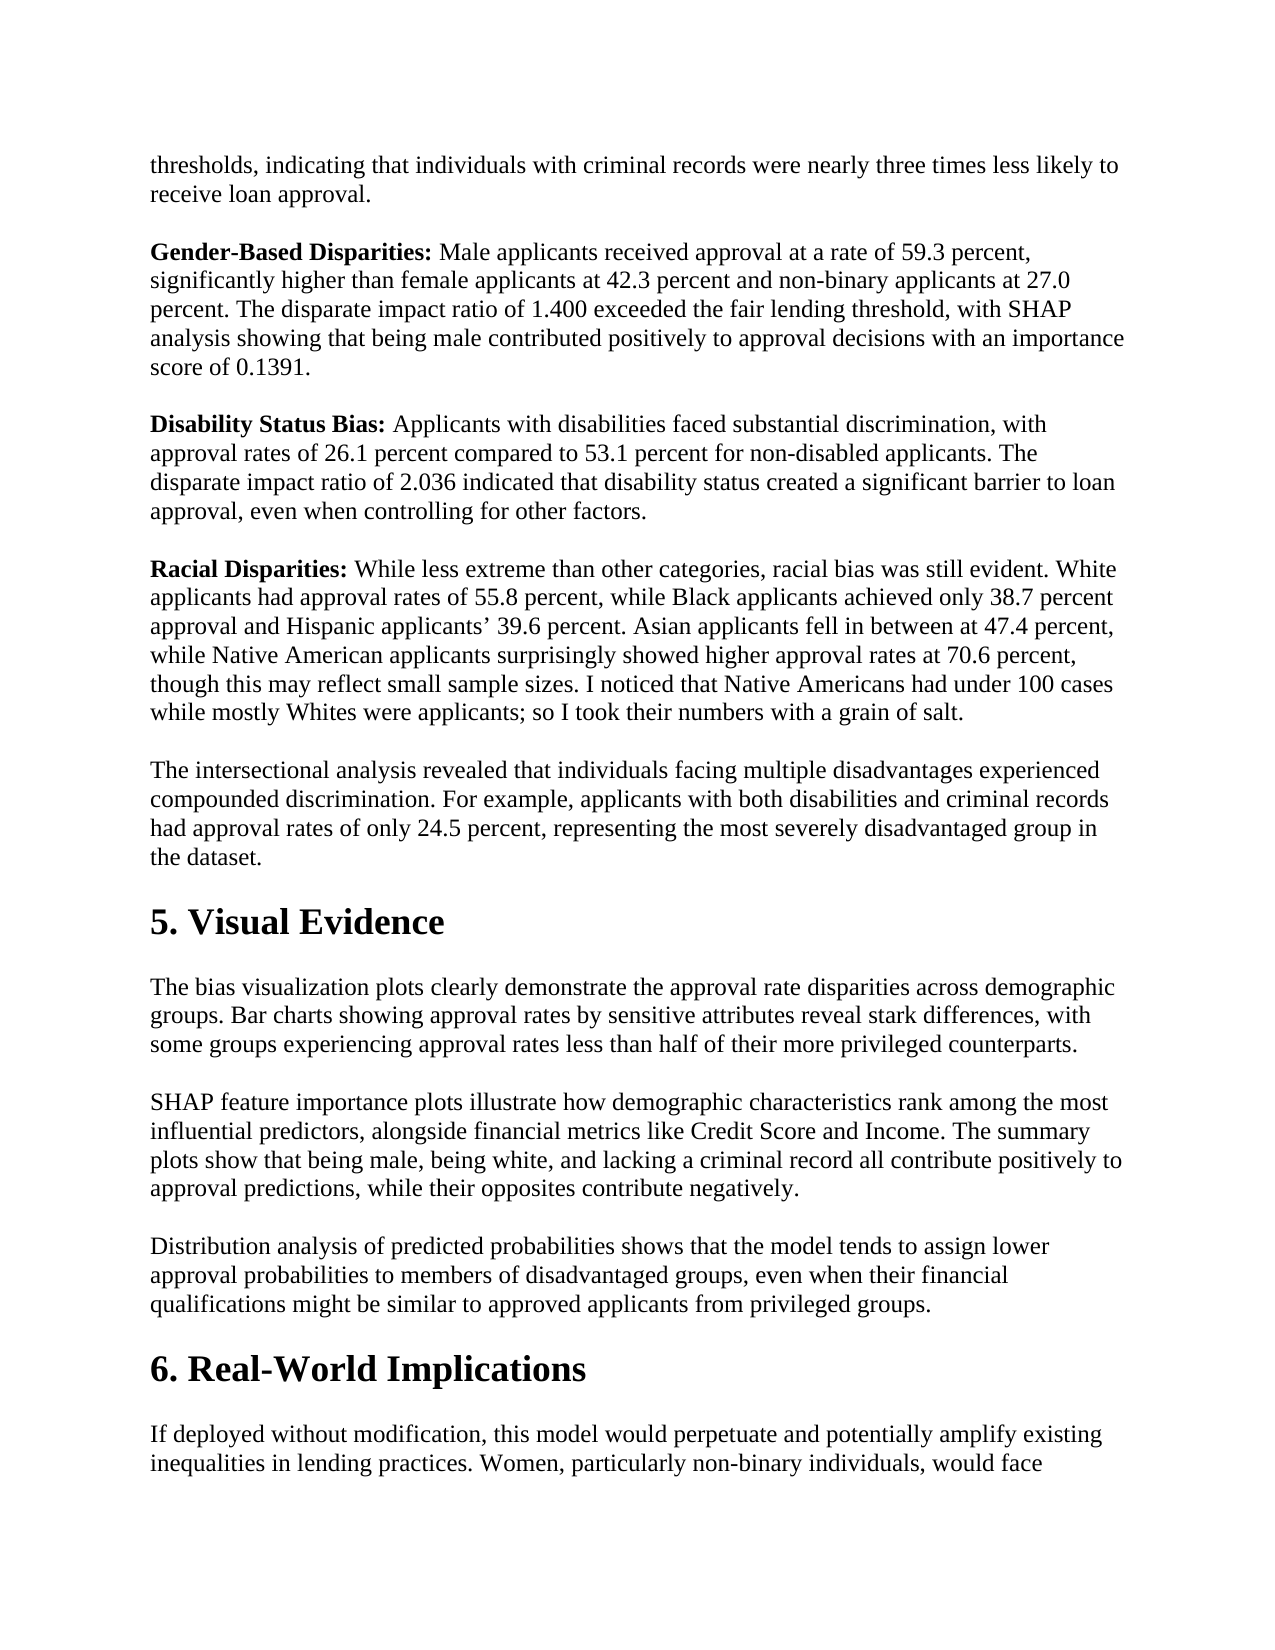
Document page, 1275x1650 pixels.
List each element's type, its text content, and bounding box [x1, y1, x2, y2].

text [150, 150, 1125, 207]
text The bias visualization plots clearly demonstrate the approval rate disparities across demographic groups. Bar charts showing approval rates by sensitive attributes reveal stark differences, with some groups experiencing approval rates less than half of their more privileged counterparts. [150, 972, 1125, 1058]
text Disability Status Bias: Applicants with disabilities faced substantial discrimination, with approval rates of 26.1 percent compared to 53.1 percent for non-disabled applicants. The disparate impact ratio of 2.036 indicated that disability status created a significant barrier to loan approval, even when controlling for other factors. [150, 409, 1125, 524]
text Distribution analysis of predicted probabilities shows that the model tends to assign lower approval probabilities to members of disadvantaged groups, even when their financial qualifications might be similar to approved applicants from privileged groups. [150, 1231, 1125, 1318]
text The intersectional analysis revealed that individuals facing multiple disadvantages experienced compounded discrimination. For example, applicants with both disabilities and criminal records had approval rates of only 24.5 percent, representing the most severely disadvantaged group in the dataset. [150, 755, 1125, 870]
text Racial Disparities: While less extreme than other categories, racial bias was still evident. White applicants had approval rates of 55.8 percent, while Black applicants achieved only 38.7 percent approval and Hispanic applicants’ 39.6 percent. Asian applicants fell in between at 47.4 percent, while Native American applicants surprisingly showed higher approval rates at 70.6 percent, though this may reflect small sample sizes. I noticed that Native Americans had under 100 cases while mostly Whites were applicants; so I took their numbers with a grain of salt. [150, 554, 1125, 726]
text Gender-Based Disparities: Male applicants received approval at a rate of 59.3 percent, significantly higher than female applicants at 42.3 percent and non-binary applicants at 27.0 percent. The disparate impact ratio of 1.400 exceeded the fair lending threshold, with SHAP analysis showing that being male contributed positively to approval decisions with an importance score of 0.1391. [150, 237, 1125, 380]
text 5. Visual Evidence [150, 899, 1125, 943]
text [150, 1419, 1125, 1477]
text 6. Real-World Implications [150, 1347, 1125, 1390]
text SHAP feature importance plots illustrate how demographic characteristics rank among the most influential predictors, alongside financial metrics like Credit Score and Income. The summary plots show that being male, being white, and lacking a criminal record all contribute positively to approval predictions, while their opposites contribute negatively. [150, 1087, 1125, 1202]
